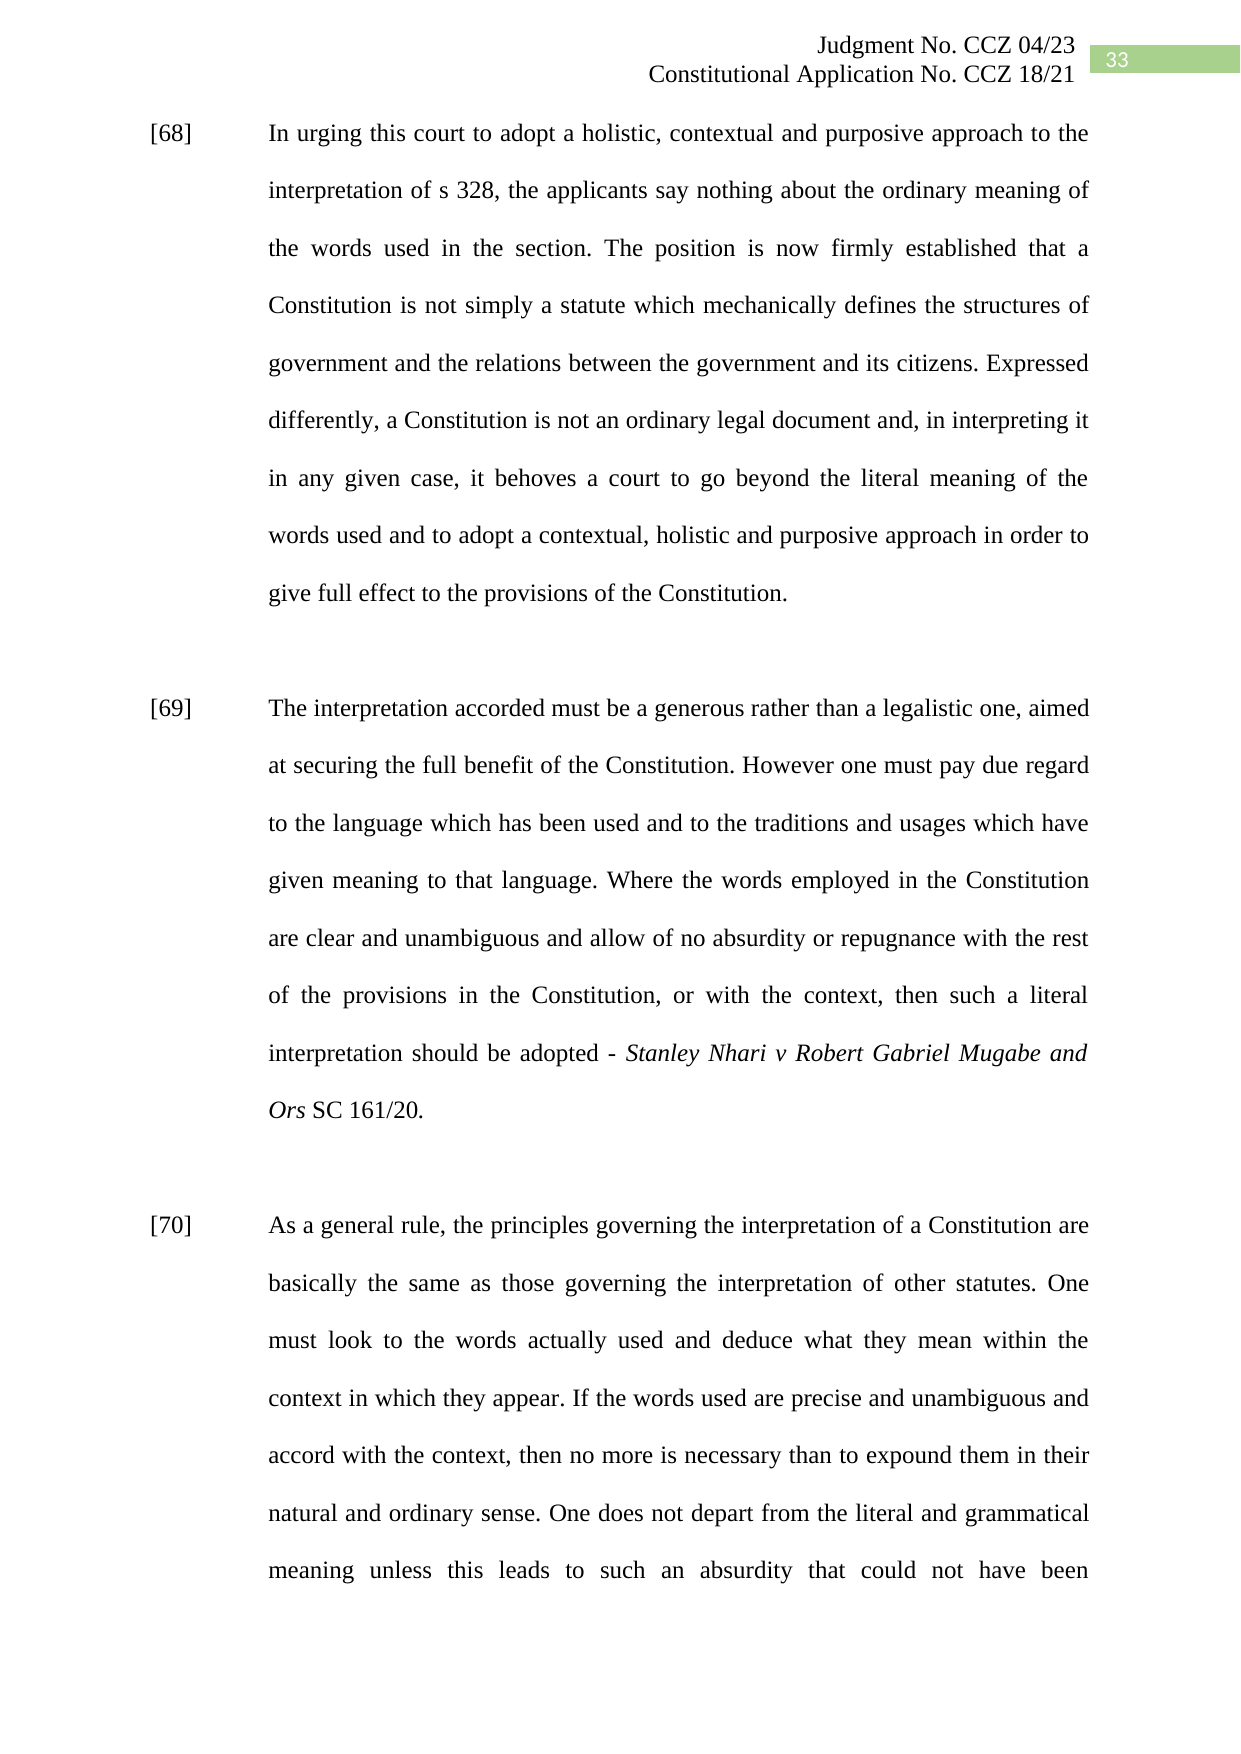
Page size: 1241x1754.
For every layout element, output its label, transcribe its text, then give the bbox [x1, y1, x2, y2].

text [69] The interpretation accorded must be a generous rather than a legalistic one, aimed at securing the full benefit of the Constitution. However one must pay due regard to the language which has been used and to the traditions and usages which have given meaning to that language. Where the words employed in the Constitution are clear and unambiguous and allow of no absurdity or repugnance with the rest of the provisions in the Constitution, or with the context, then such a literal interpretation should be adopted - Stanley Nhari v Robert Gabriel Mugabe and Ors SC 161/20. [150, 693, 1090, 1124]
text [68] In urging this court to adopt a holistic, contextual and purposive approach to the interpretation of s 328, the applicants say nothing about the ordinary meaning of the words used in the section. The position is now firmly established that a Constitution is not simply a statute which mechanically defines the structures of government and the relations between the government and its citizens. Expressed differently, a Constitution is not an ordinary legal document and, in interpreting it in any given case, it behoves a court to go beyond the literal meaning of the words used and to adopt a contextual, holistic and purposive approach in order to give full effect to the provisions of the Constitution. [150, 118, 1090, 607]
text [150, 1211, 1090, 1584]
